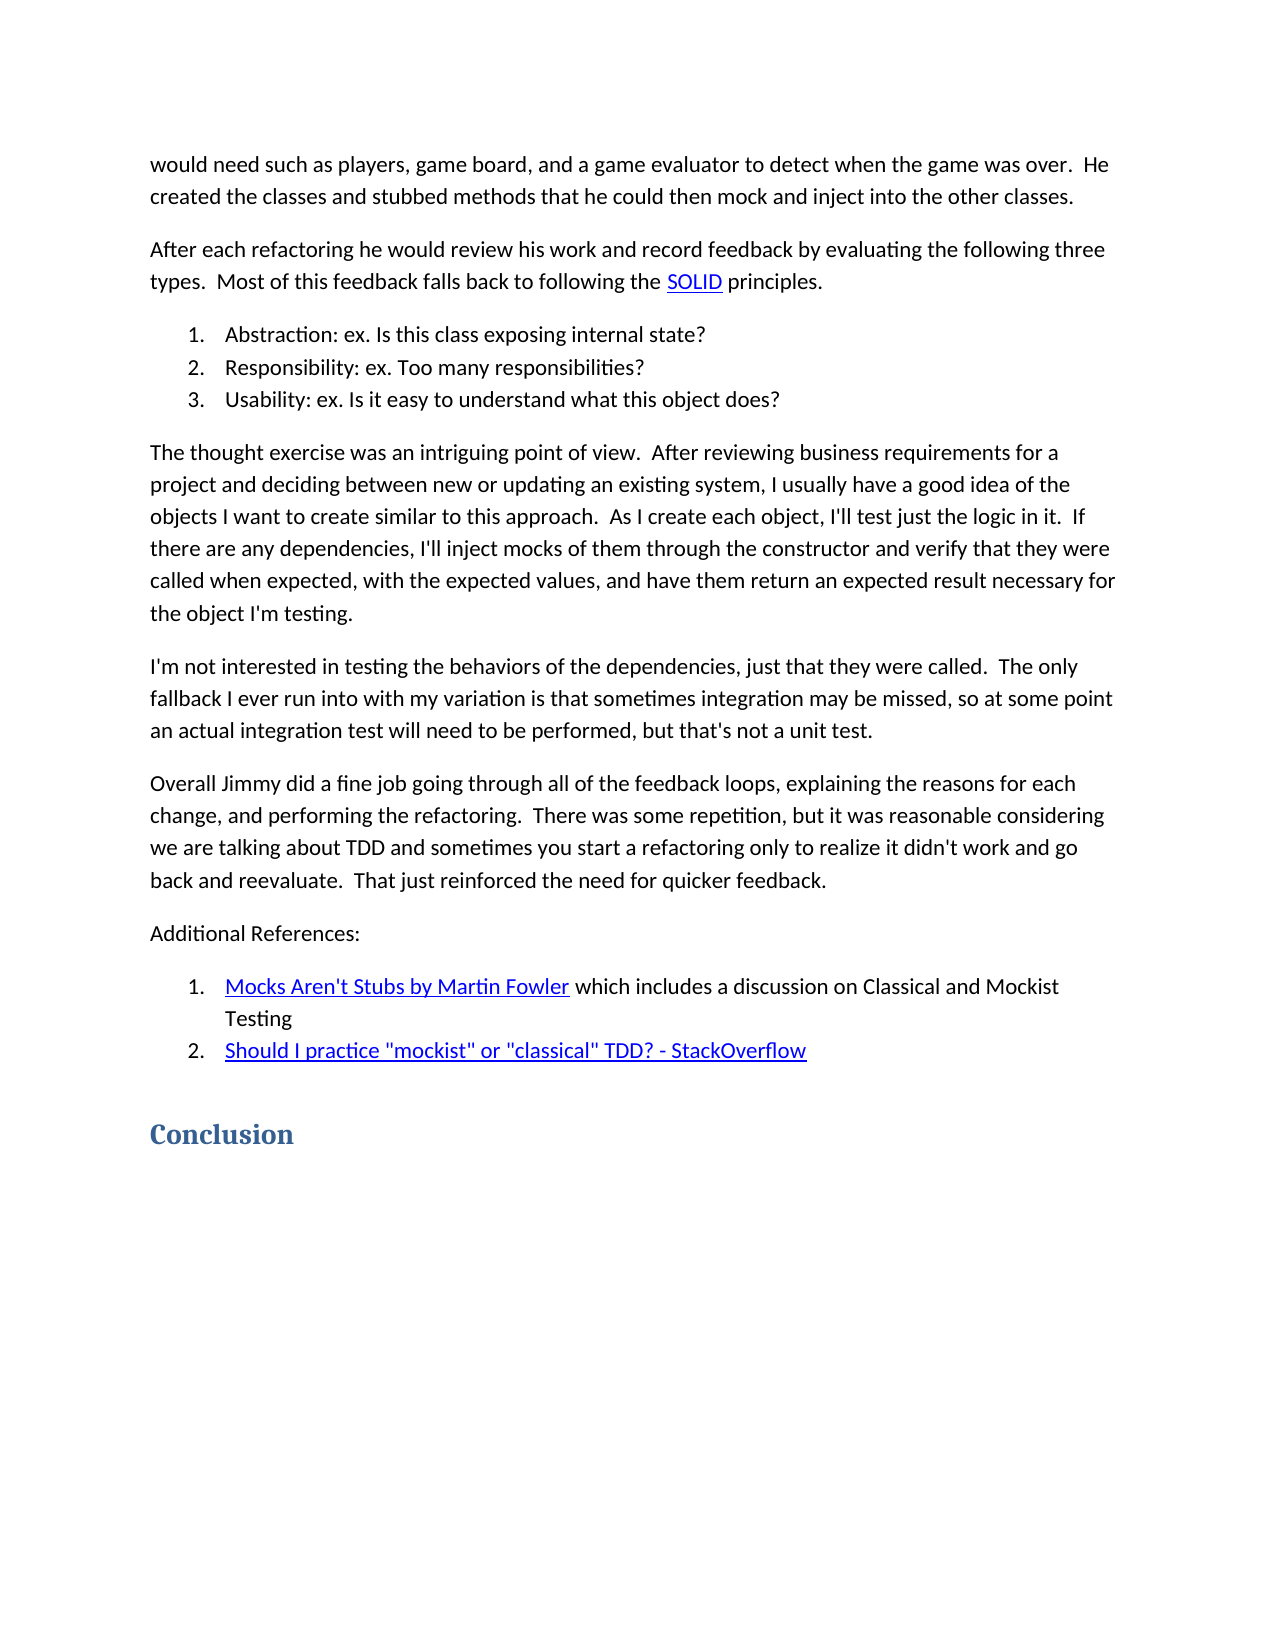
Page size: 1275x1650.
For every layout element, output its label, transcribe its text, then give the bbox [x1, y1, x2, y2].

text The thought exercise was an intriguing point of view. After reviewing business requirements for a project and deciding between new or updating an existing system, I usually have a good idea of the objects I want to create similar to this approach. As I create each object, I'll test just the logic in it. If there are any dependencies, I'll inject mocks of them through the constructor and verify that they were called when expected, with the expected values, and have them return an expected result necessary for the object I'm testing. [150, 438, 1125, 627]
list Usability: ex. Is it easy to understand what this object does? [187, 385, 1125, 413]
list Should I practice "mockist" or "classical" TDD? - StackOverflow [187, 1036, 1125, 1064]
list Responsibility: ex. Too many responsibilities? [187, 353, 1125, 381]
text Additional References: [150, 919, 1125, 947]
list Mocks Aren't Stubs by Martin Fowler which includes a discussion on Classical and Mockist Testing [187, 972, 1125, 1032]
text Overall Jimmy did a fine job going through all of the feedback loops, explaining the reasons for each change, and performing the refactoring. There was some repetition, but it was reasonable considering we are talking about TDD and sometimes you start a refactoring only to realize it didn't work and go back and reevaluate. That just reinforced the need for quicker feedback. [150, 769, 1125, 894]
text I'm not interested in testing the behaviors of the dependencies, just that they were called. The only fallback I ever run into with my variation is that sometimes integration may be missed, so at some point an actual integration test will need to be performed, but that's not a unit test. [150, 652, 1125, 744]
list Abstraction: ex. Is this class exposing internal state? [187, 320, 1125, 348]
subtitle Conclusion [150, 1118, 1125, 1152]
text After each refactoring he would review his work and record feedback by evaluating the following three types. Most of this feedback falls back to following the SOLID principles. [150, 235, 1125, 295]
